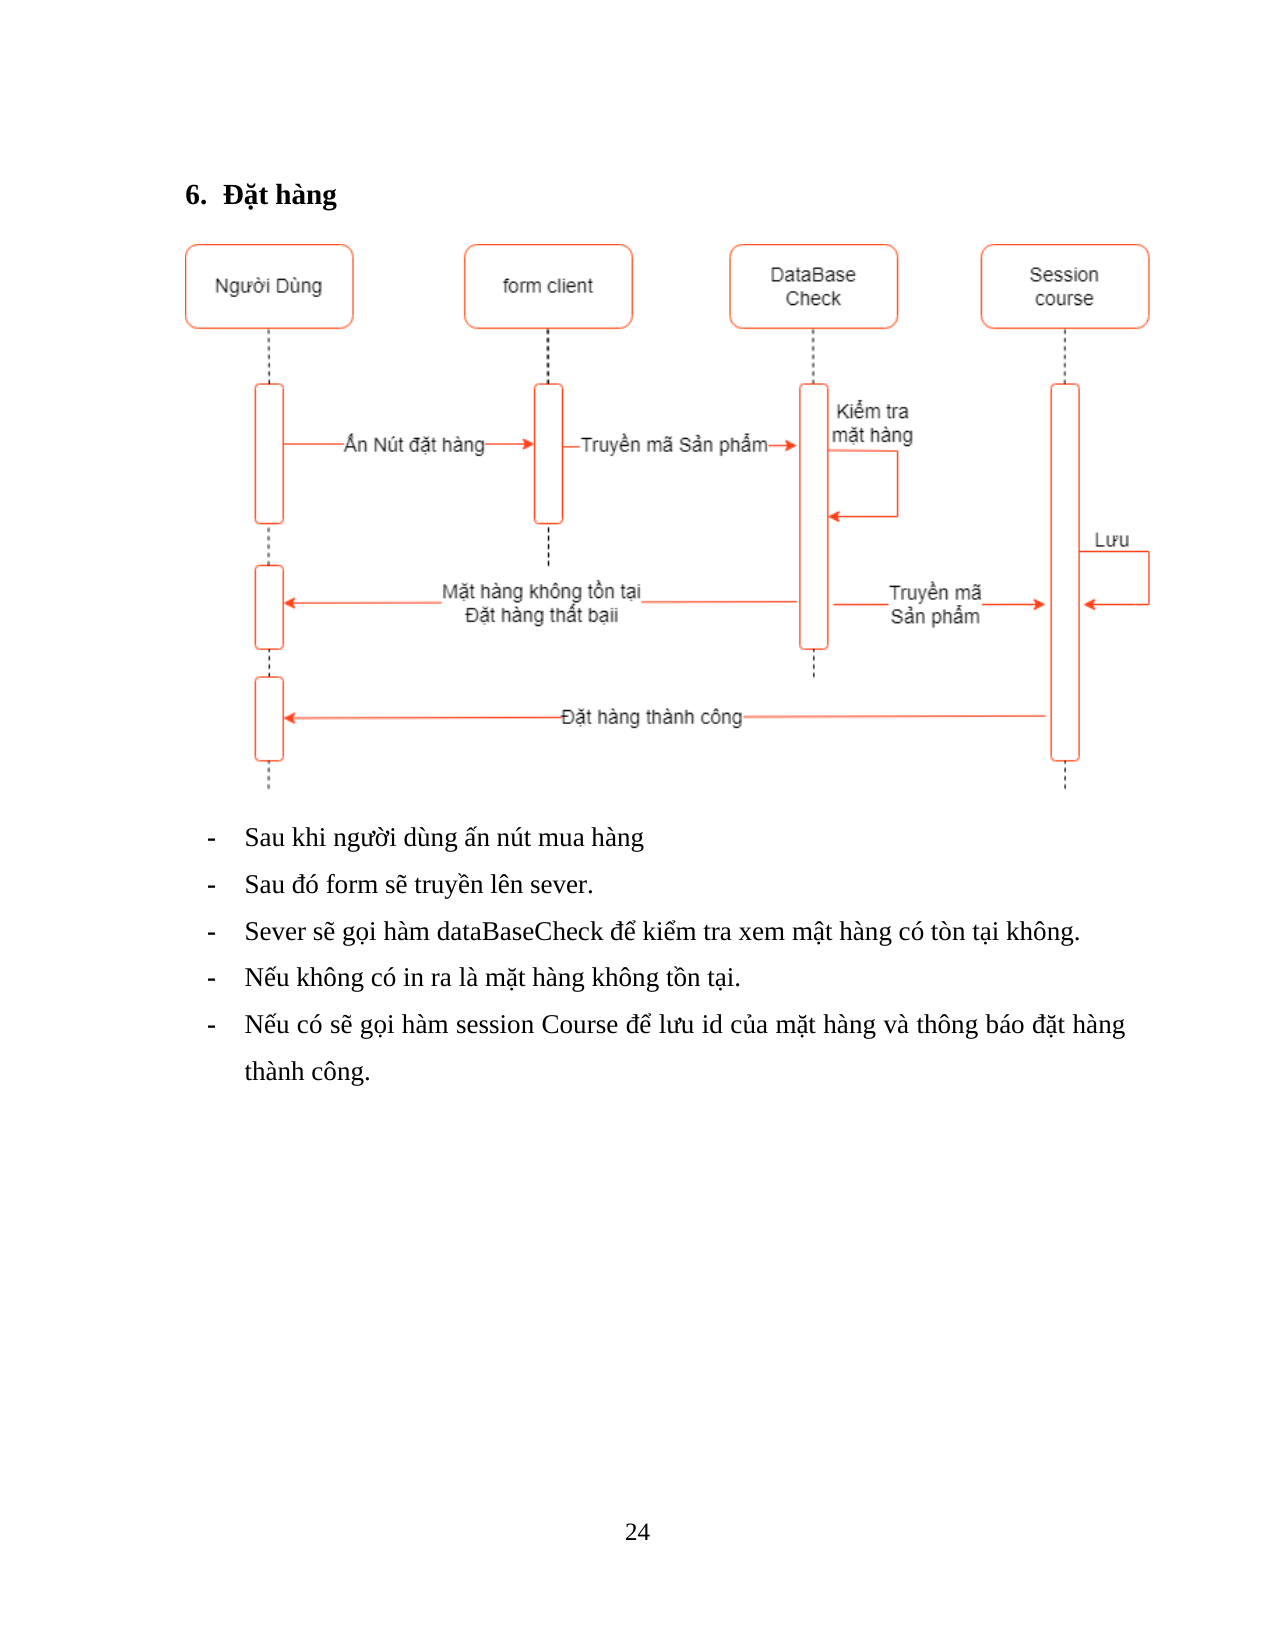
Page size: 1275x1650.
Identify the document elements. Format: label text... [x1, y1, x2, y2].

list Sever sẽ gọi hàm dataBaseCheck để kiểm tra xem mật hàng có tòn tại không. [207, 915, 1127, 946]
list Nếu có sẽ gọi hàm session Course để lưu id của mặt hàng và thông báo đặt hàng thành công. [207, 1008, 1127, 1086]
picture [185, 244, 1161, 791]
list Đặt hàng [185, 177, 1127, 211]
list Nếu không có in ra là mặt hàng không tồn tại. [207, 962, 1127, 993]
list Sau khi người dùng ấn nút mua hàng [207, 822, 1127, 853]
list Sau đó form sẽ truyền lên sever. [207, 868, 1127, 899]
